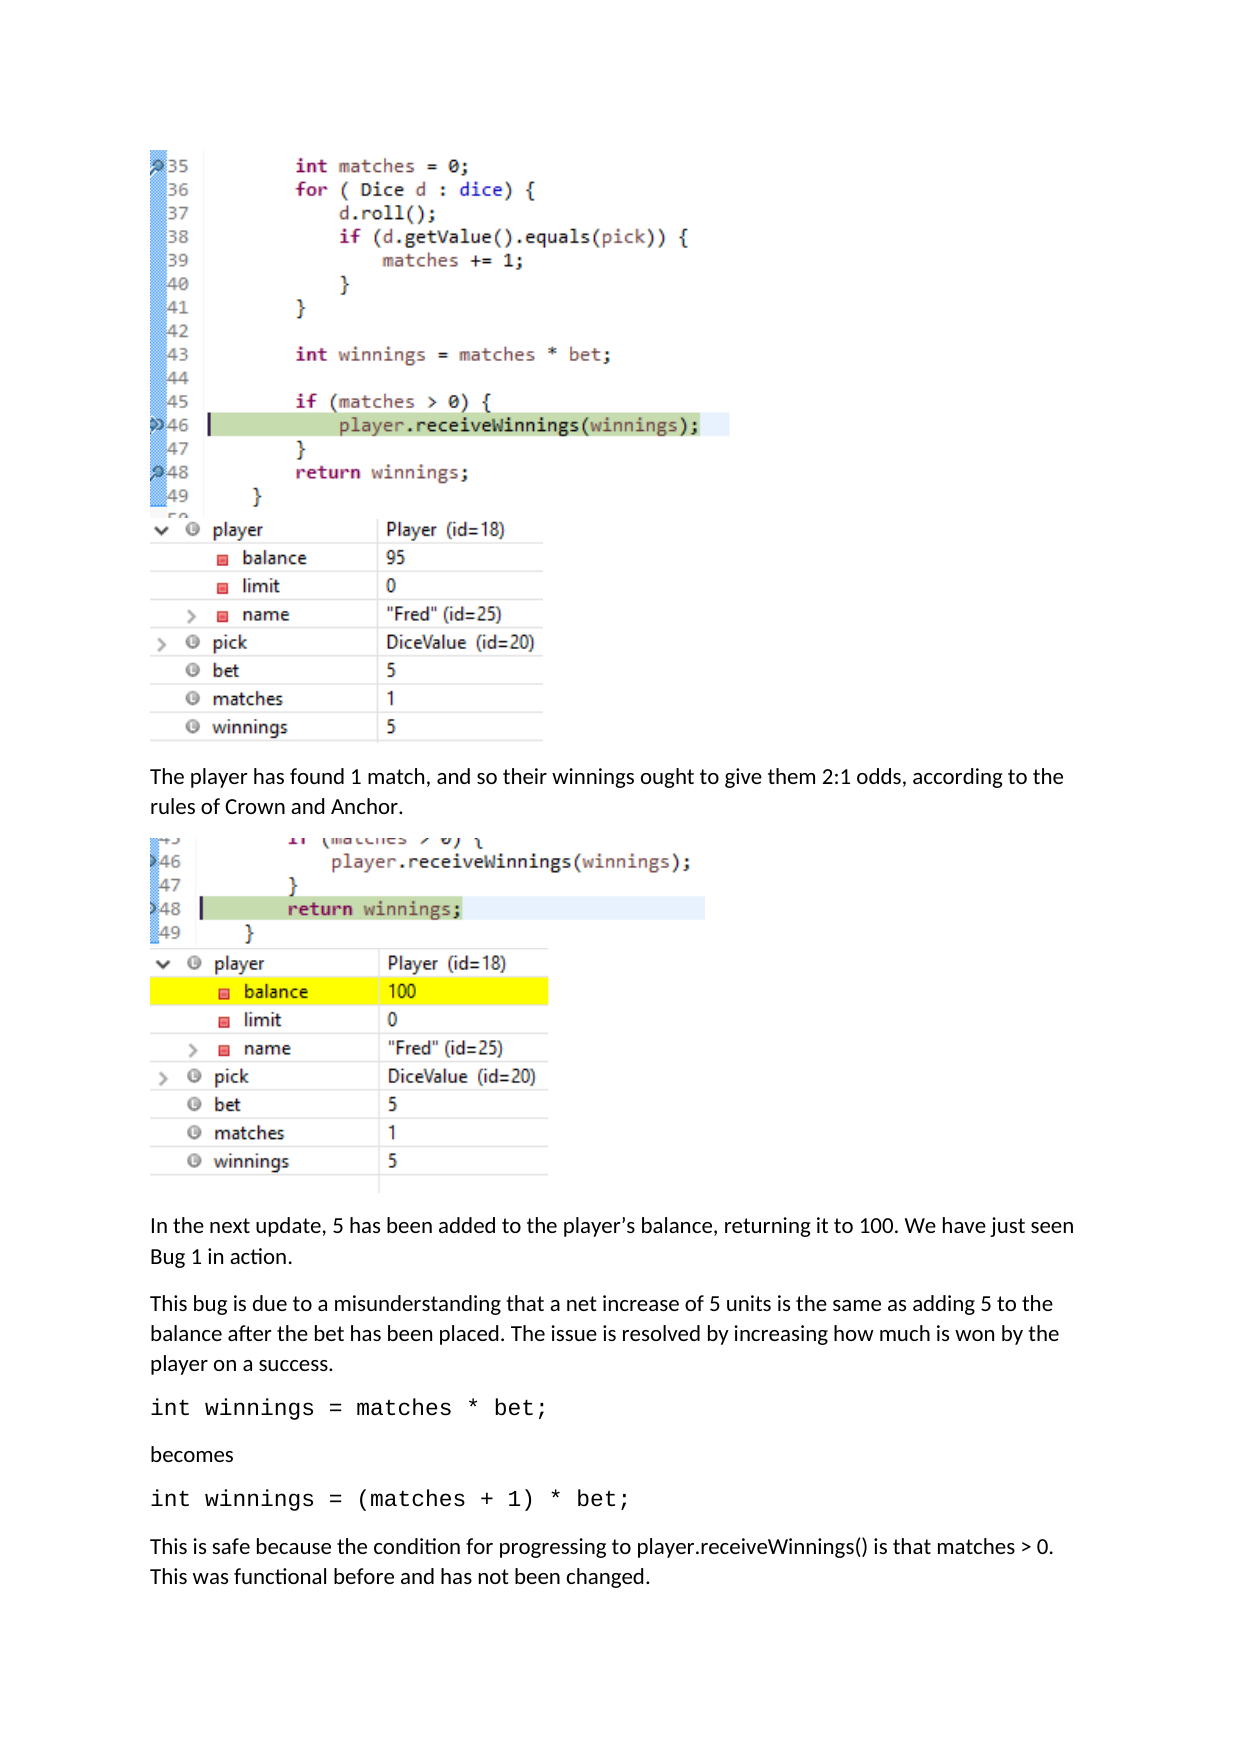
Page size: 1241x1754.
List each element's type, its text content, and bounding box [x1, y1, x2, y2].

picture [150, 519, 543, 743]
text becomes [150, 1441, 1090, 1468]
picture [150, 948, 549, 1193]
picture [150, 838, 705, 947]
text This bug is due to a misunderstanding that a net increase of 5 units is the same as adding 5 to the balance after the bet has been placed. The issue is resolved by increasing how much is won by the player on a success. [150, 1289, 1090, 1377]
text The player has found 1 match, and so their winnings ought to give them 2:1 odds, according to the rules of Crown and Anchor. [150, 762, 1090, 820]
text This is safe because the condition for progressing to player.receiveWinnings() is that matches > 0. This was functional before and has not been changed. [150, 1532, 1090, 1590]
picture [150, 150, 730, 518]
text In the next update, 5 has been added to the player’s balance, returning it to 100. We have just seen Bug 1 in action. [150, 1212, 1090, 1270]
text int winnings = matches * bet; [150, 1396, 1090, 1422]
text int winnings = (matches + 1) * bet; [150, 1487, 1090, 1513]
